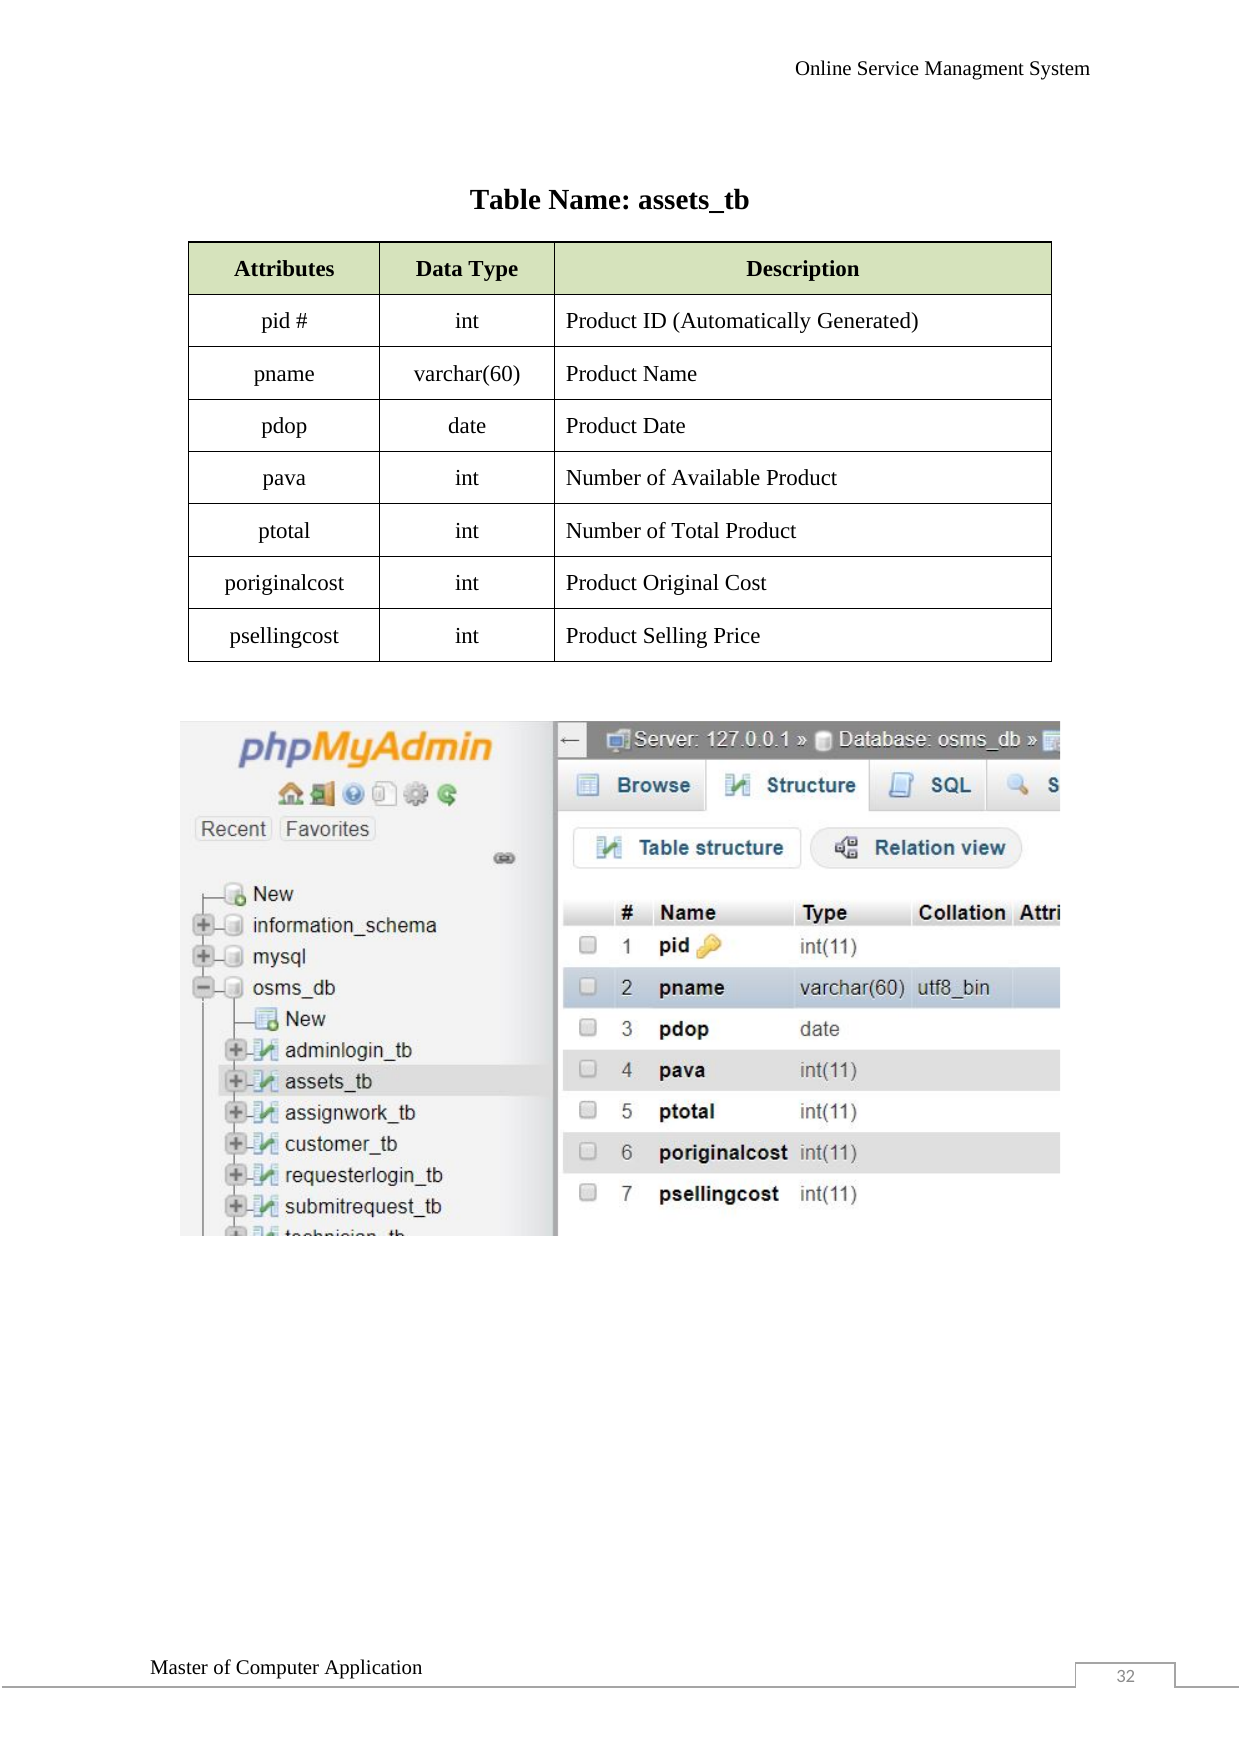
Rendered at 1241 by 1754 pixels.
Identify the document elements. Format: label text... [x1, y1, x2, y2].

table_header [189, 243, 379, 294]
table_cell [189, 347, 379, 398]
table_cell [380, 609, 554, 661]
picture [180, 721, 1060, 1236]
text Table Name: assets_tb [150, 182, 1069, 216]
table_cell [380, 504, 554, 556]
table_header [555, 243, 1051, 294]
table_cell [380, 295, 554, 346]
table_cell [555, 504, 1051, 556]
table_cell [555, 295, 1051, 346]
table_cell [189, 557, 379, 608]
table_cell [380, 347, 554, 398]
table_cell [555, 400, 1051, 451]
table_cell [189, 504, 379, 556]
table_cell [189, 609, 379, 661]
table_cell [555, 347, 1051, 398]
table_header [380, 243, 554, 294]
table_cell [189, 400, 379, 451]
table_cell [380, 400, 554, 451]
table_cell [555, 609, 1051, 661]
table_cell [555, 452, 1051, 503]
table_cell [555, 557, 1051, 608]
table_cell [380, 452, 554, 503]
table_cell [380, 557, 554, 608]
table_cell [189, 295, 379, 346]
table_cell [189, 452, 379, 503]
